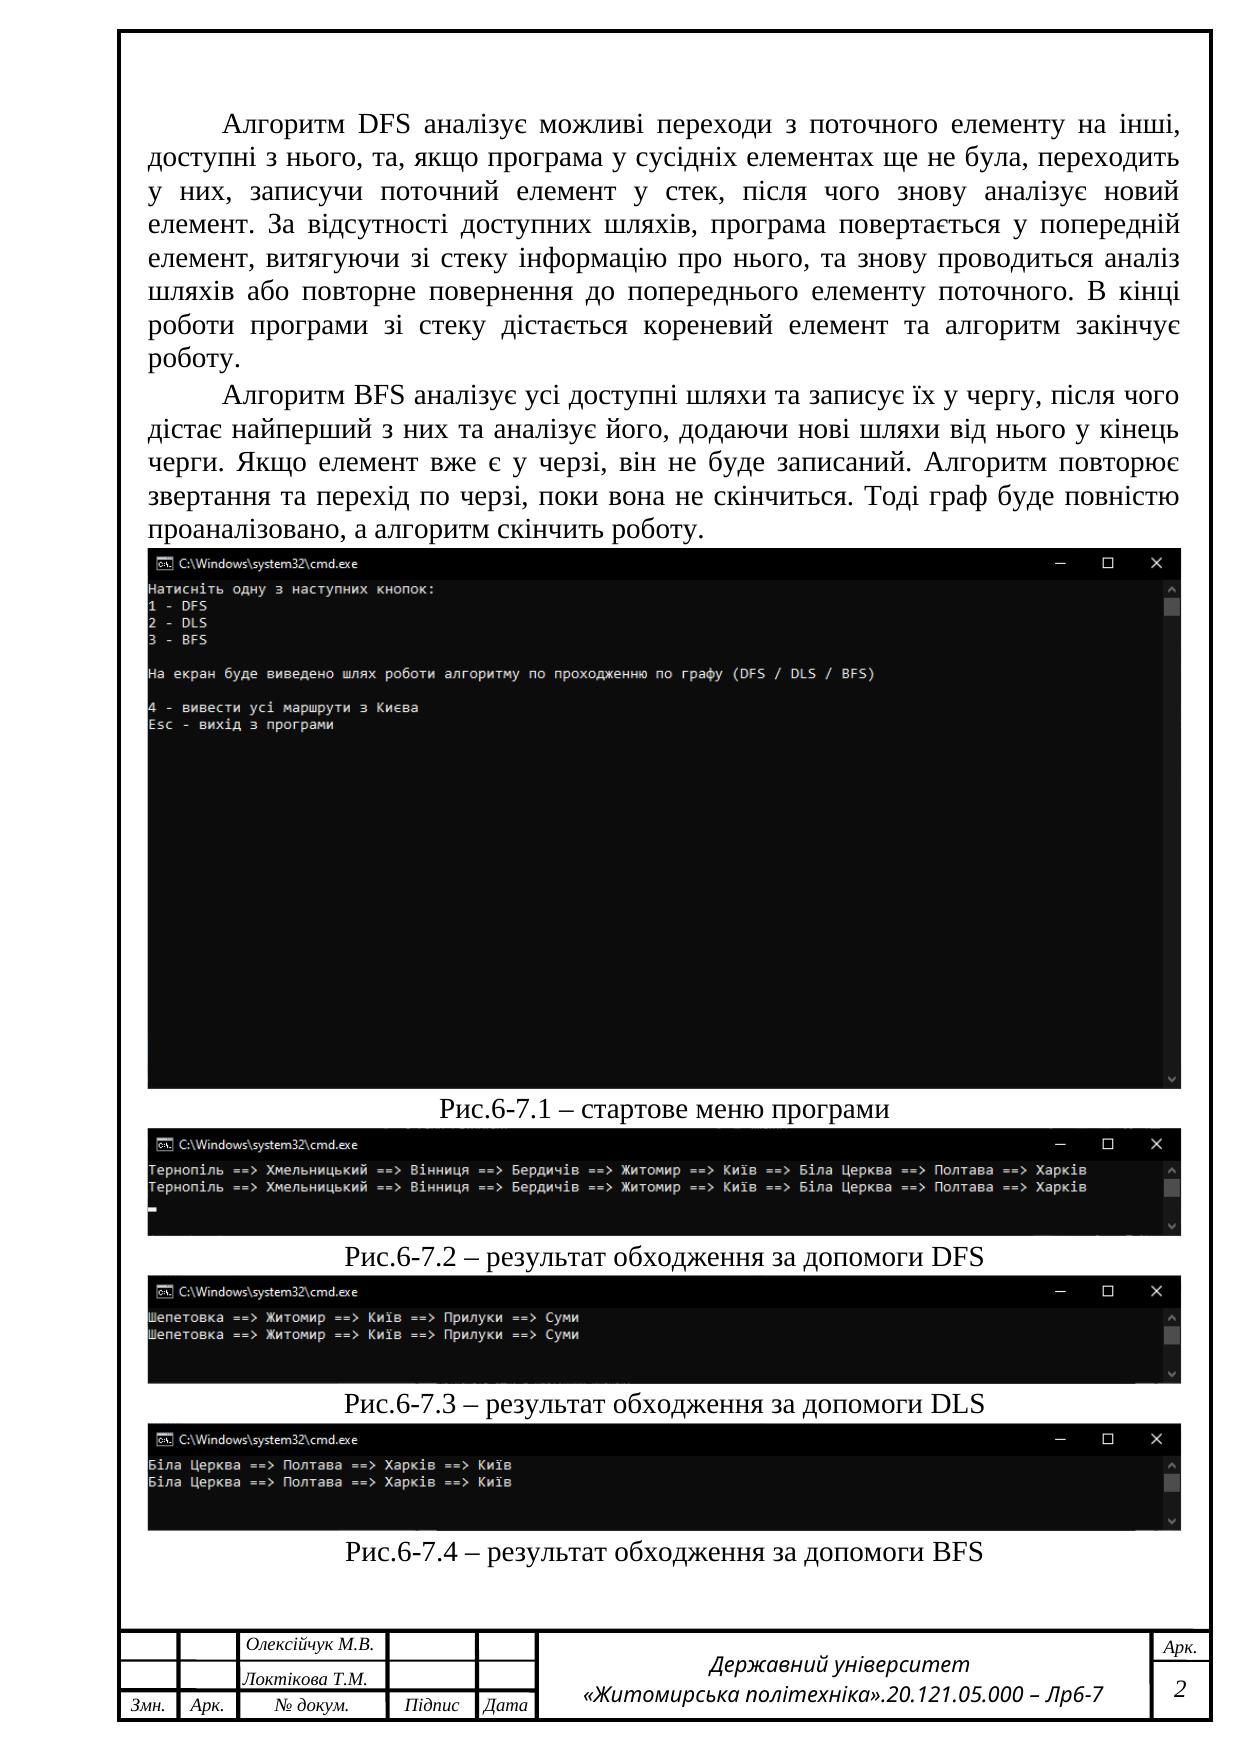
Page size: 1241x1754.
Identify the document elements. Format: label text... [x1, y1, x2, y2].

text Рис.6-7.4 – результат обходження за допомоги BFS [148, 1534, 1181, 1568]
text Рис.6-7.3 – результат обходження за допомоги DLS [148, 1387, 1181, 1420]
picture [147, 1275, 1182, 1384]
picture [147, 1128, 1182, 1236]
text Алгоритм DFS аналізує можливі переходи з поточного елементу на інші, доступні з нього, та, якщо програма у сусідніх елементах ще не була, переходить у них, записучи поточний елемент у стек, після чого знову аналізує новий елемент. За відсутності доступних шляхів, програма повертається у попередній елемент, витягуючи зі стеку інформацію про нього, та знову проводиться аналіз шляхів або повторне повернення до попереднього елементу поточного. В кінці роботи програми зі стеку дістається кореневий елемент та алгоритм закінчує роботу. [148, 106, 1181, 374]
picture [147, 548, 1182, 1089]
text Алгоритм BFS аналізує усі доступні шляхи та записує їх у чергу, після чого дістає найперший з них та аналізує його, додаючи нові шляхи від нього у кінець черги. Якщо елемент вже є у черзі, він не буде записаний. Алгоритм повторює звертання та перехід по черзі, поки вона не скінчиться. Тоді граф буде повністю проаналізовано, а алгоритм скінчить роботу. [148, 377, 1181, 545]
text Рис.6-7.2 – результат обходження за допомоги DFS [148, 1239, 1181, 1273]
text Рис.6-7.1 – стартове меню програми [148, 1092, 1181, 1125]
picture [147, 1423, 1182, 1531]
